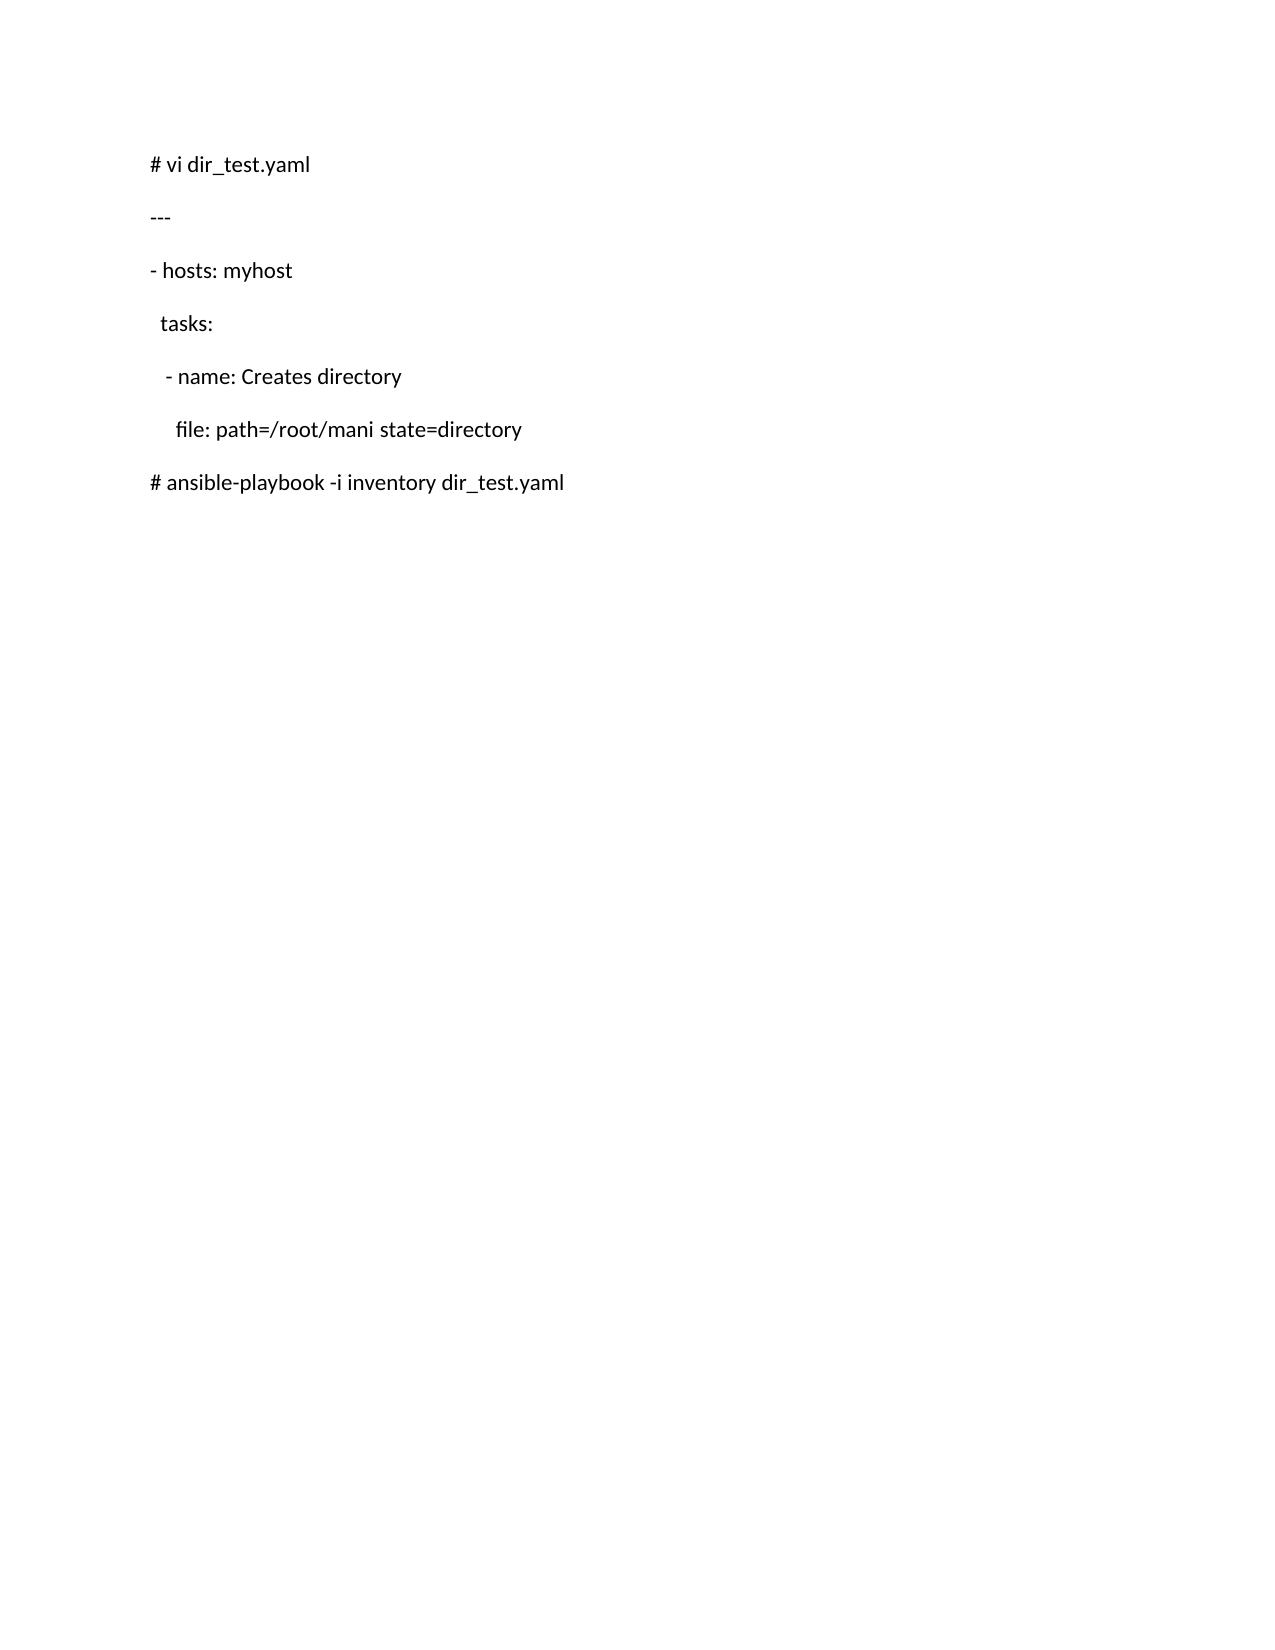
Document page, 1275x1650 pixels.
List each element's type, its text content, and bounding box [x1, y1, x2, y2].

text - hosts: myhost [150, 256, 1125, 284]
text file: path=/root/mani state=directory [150, 415, 1125, 443]
text --- [150, 203, 1125, 231]
text tasks: [150, 309, 1125, 337]
text - name: Creates directory [150, 362, 1125, 390]
text # ansible-playbook -i inventory dir_test.yaml [150, 468, 1125, 496]
text # vi dir_test.yaml [150, 150, 1125, 178]
